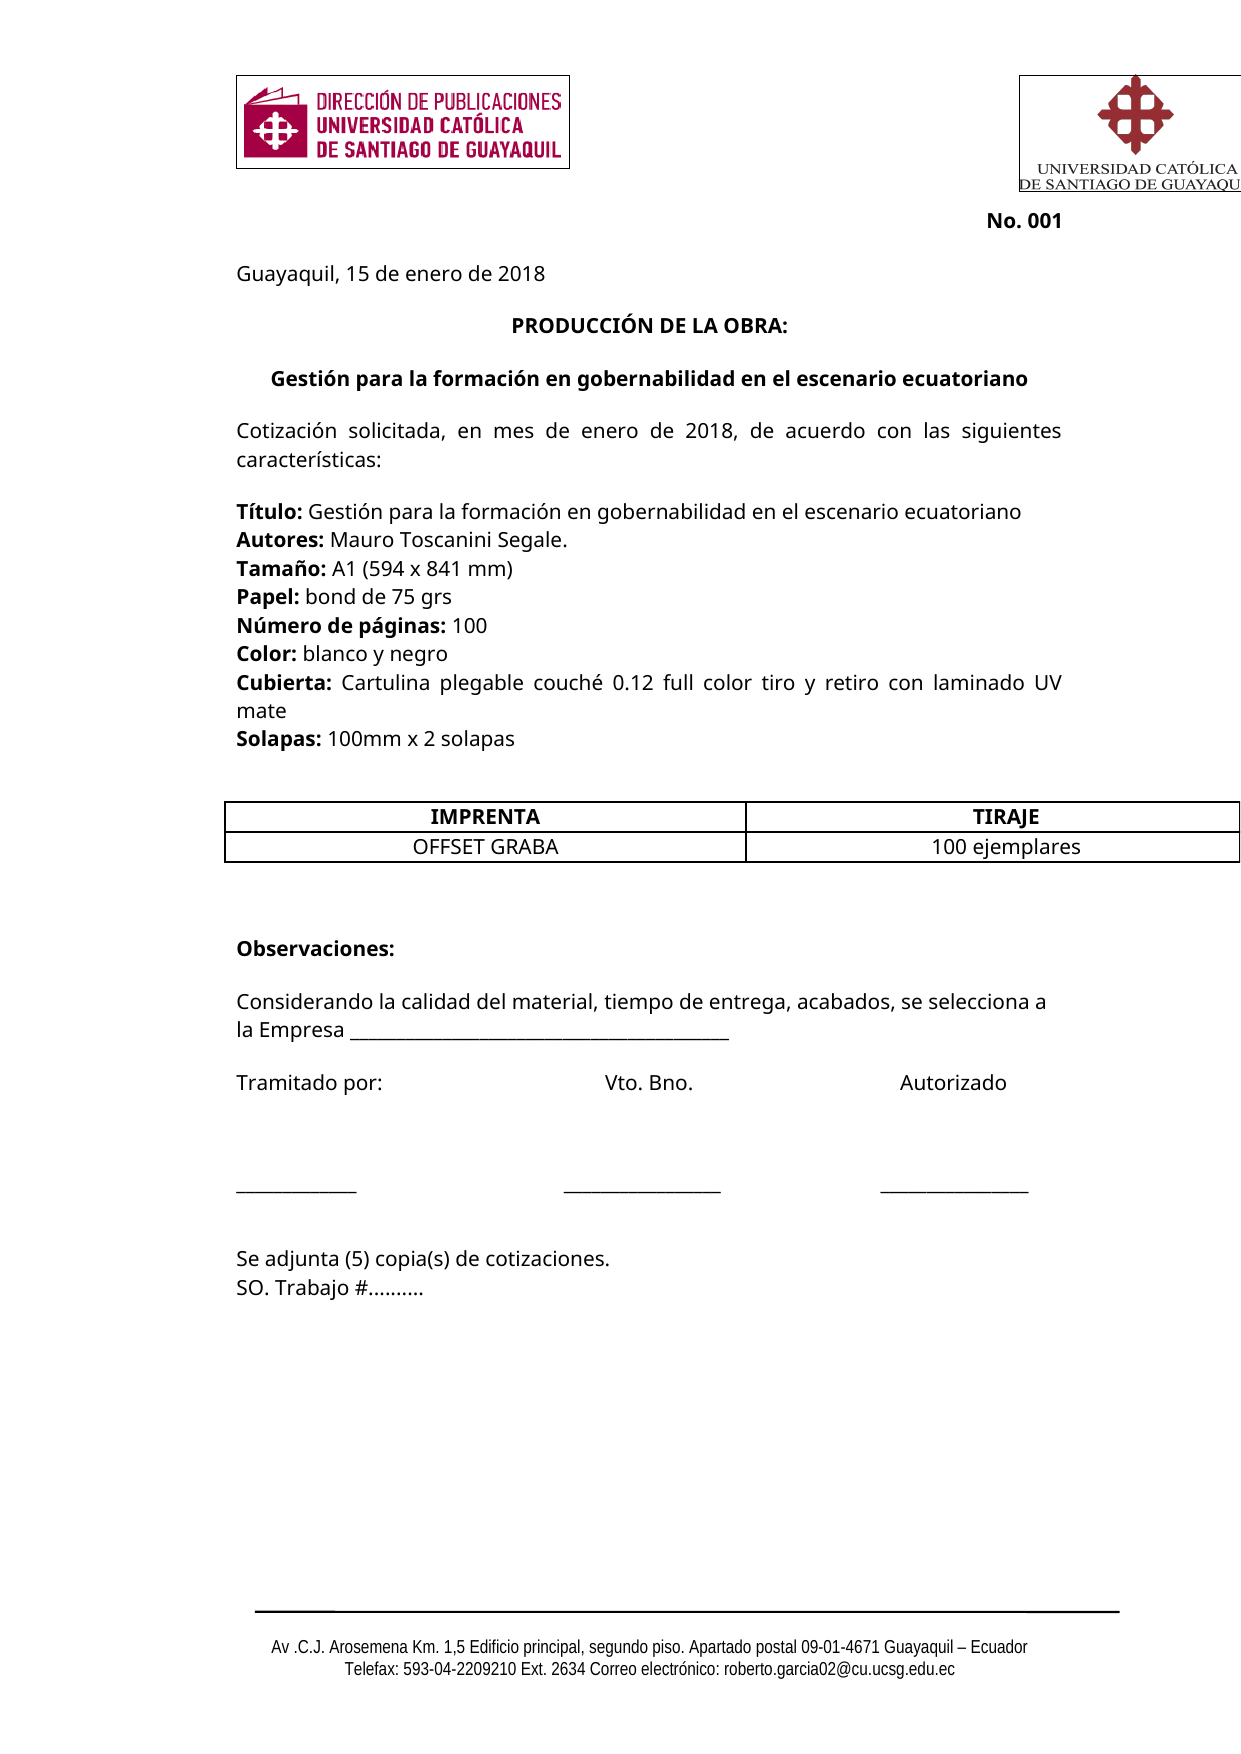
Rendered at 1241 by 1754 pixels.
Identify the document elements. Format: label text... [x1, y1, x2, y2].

text No. 001 [236, 207, 1063, 235]
text Tamaño: A1 (594 x 841 mm) [236, 554, 1063, 582]
table_header TIRAJE [747, 803, 1239, 831]
text Número de páginas: 100 [236, 611, 1063, 639]
table_cell 100 ejemplares [747, 833, 1239, 861]
text PRODUCCIÓN DE LA OBRA: [236, 311, 1063, 340]
text Título: Gestión para la formación en gobernabilidad en el escenario ecuatoriano [236, 497, 1063, 526]
picture [237, 76, 569, 168]
text Se adjunta (5) copia(s) de cotizaciones. [236, 1244, 1063, 1273]
text Considerando la calidad del material, tiempo de entrega, acabados, se selecciona a la Empresa _________________________________________ [236, 987, 1063, 1044]
table_cell OFFSET GRABA [226, 833, 745, 861]
text Color: blanco y negro [236, 639, 1063, 668]
text _____________ _________________ ________________ [236, 1168, 1063, 1196]
text Gestión para la formación en gobernabilidad en el escenario ecuatoriano [236, 364, 1063, 392]
text Papel: bond de 75 grs [236, 582, 1063, 611]
text Guayaquil, 15 de enero de 2018 [236, 259, 1063, 287]
text Solapas: 100mm x 2 solapas [236, 724, 1063, 753]
text Cubierta: Cartulina plegable couché 0.12 full color tiro y retiro con laminado UV mate [236, 668, 1063, 724]
text Tramitado por: Vto. Bno. Autorizado [236, 1068, 1063, 1096]
text Autores: Mauro Toscanini Segale. [236, 526, 1063, 554]
picture [1020, 76, 1241, 191]
text SO. Trabajo #.......... [236, 1273, 1063, 1301]
table_header IMPRENTA [226, 803, 745, 831]
text Cotización solicitada, en mes de enero de 2018, de acuerdo con las siguientes características: [236, 416, 1063, 473]
text Observaciones: [236, 934, 1063, 963]
